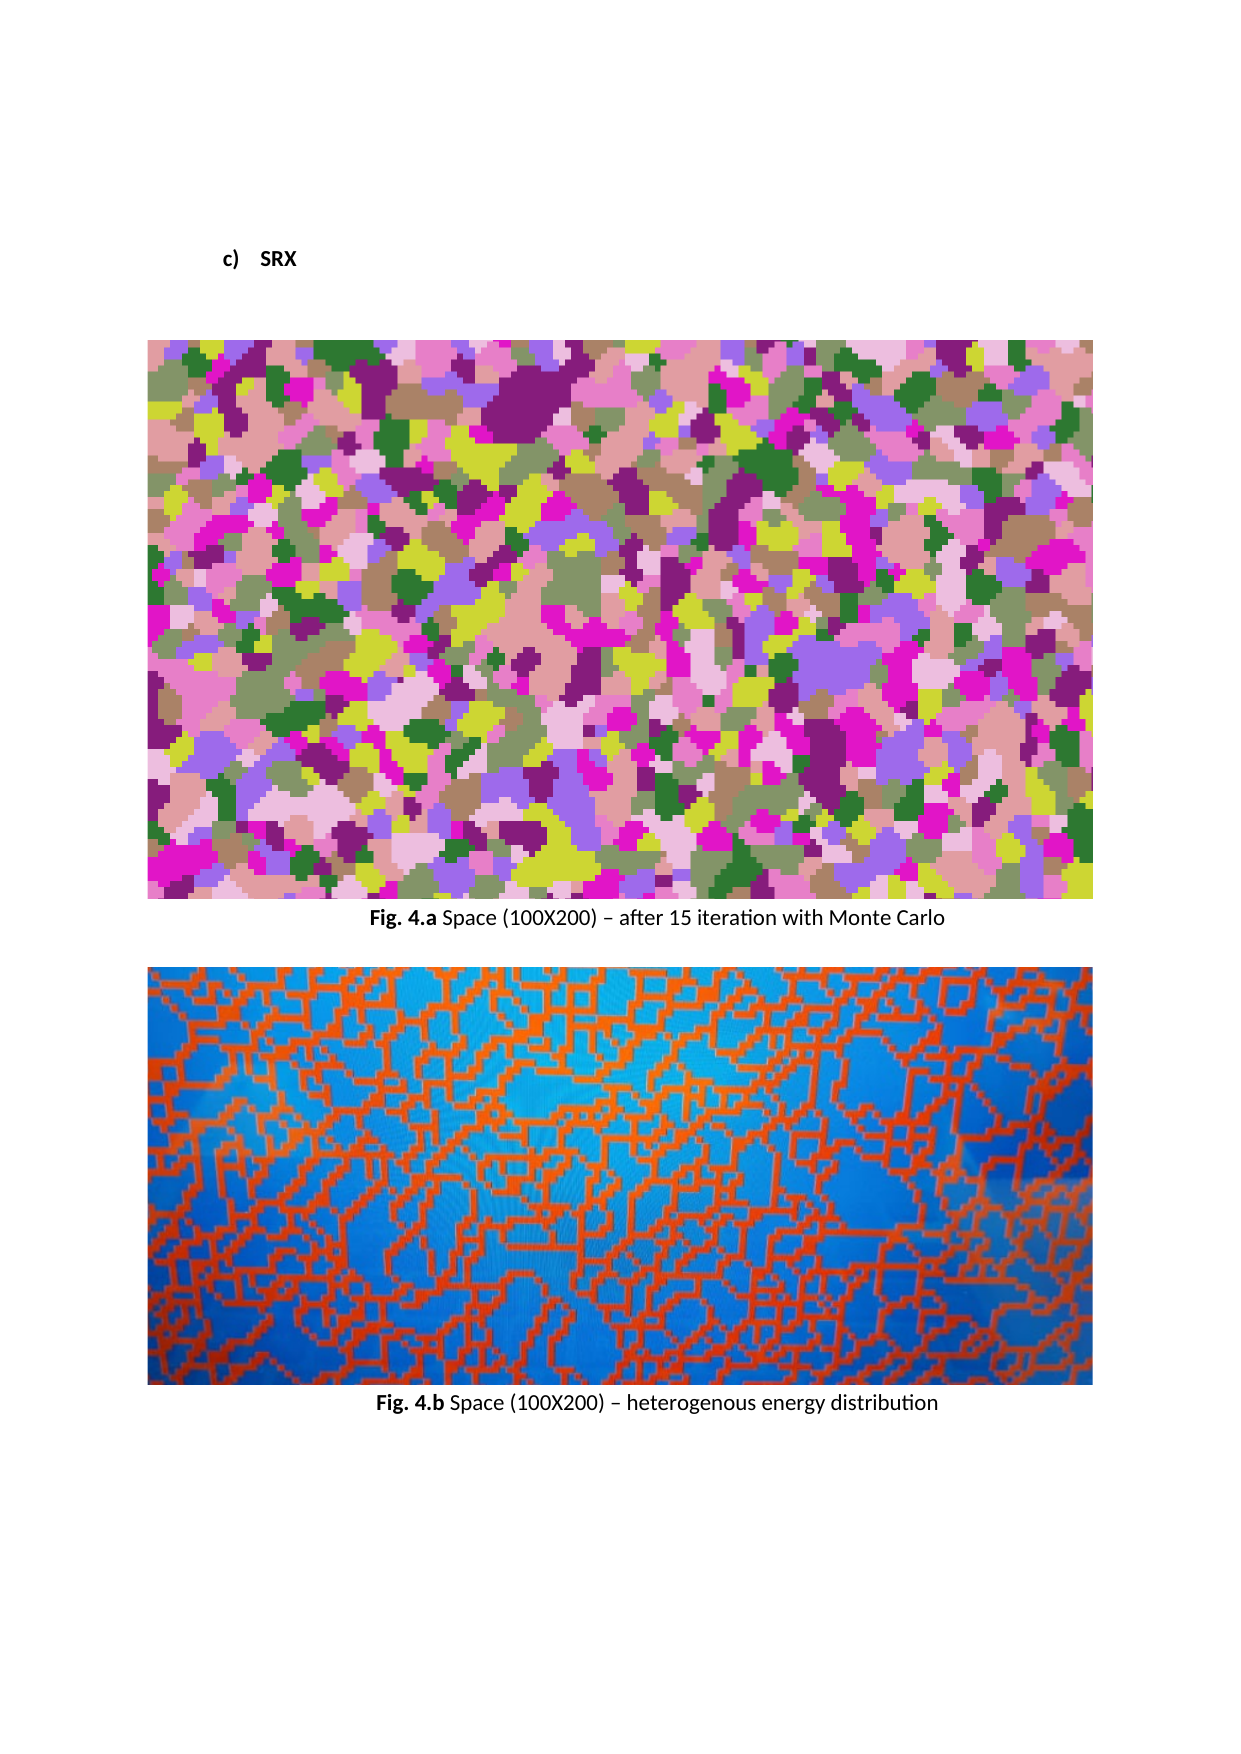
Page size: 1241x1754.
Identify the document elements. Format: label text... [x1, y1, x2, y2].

list SRX [223, 244, 1093, 272]
list Fig. 4.b Space (100X200) – heterogenous energy distribution [223, 1388, 1093, 1416]
picture [147, 967, 1093, 1385]
picture [147, 340, 1093, 899]
list Fig. 4.a Space (100X200) – after 15 iteration with Monte Carlo [223, 903, 1093, 931]
